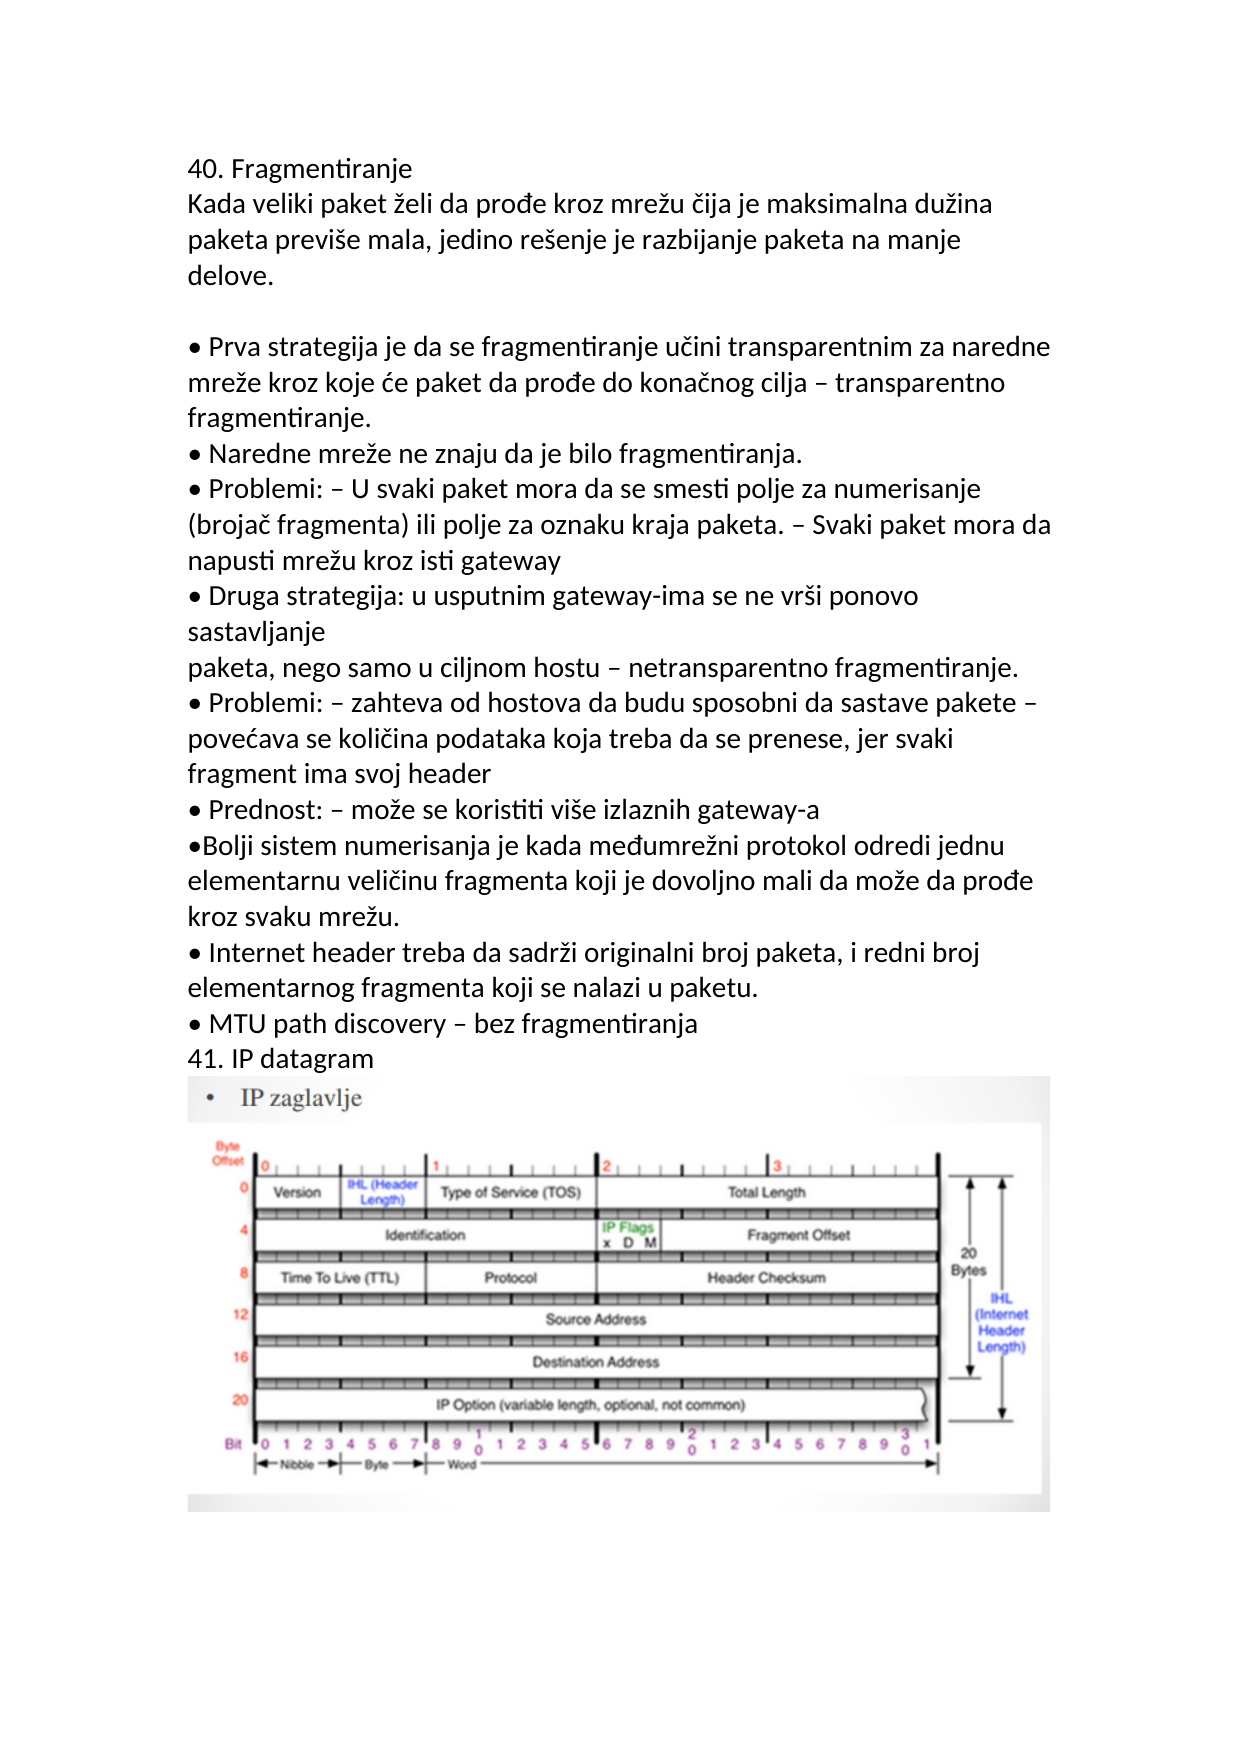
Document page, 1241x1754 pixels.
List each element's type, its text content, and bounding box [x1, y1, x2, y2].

list paketa previše mala, jedino rešenje je razbijanje paketa na manje delove. [187, 221, 1053, 292]
list paketa, nego samo u ciljnom hostu – netransparentno fragmentiranje. [187, 649, 1053, 684]
list • Prva strategija je da se fragmentiranje učini transparentnim za naredne [187, 328, 1053, 364]
list • Prednost: – može se koristiti više izlaznih gateway-a [187, 791, 1053, 827]
list fragmentiranje. [187, 399, 1053, 435]
list IP datagram [187, 1041, 1053, 1076]
list • Naredne mreže ne znaju da je bilo fragmentiranja. [187, 435, 1053, 471]
list •Bolji sistem numerisanja je kada međumrežni protokol odredi jednu [187, 827, 1053, 862]
list • Druga strategija: u usputnim gateway-ima se ne vrši ponovo sastavljanje [187, 577, 1053, 649]
list kroz svaku mrežu. [187, 898, 1053, 934]
list elementarnu veličinu fragmenta koji je dovoljno mali da može da prođe [187, 862, 1053, 898]
list • Problemi: – U svaki paket mora da se smesti polje za numerisanje (brojač fragmenta) ili polje za oznaku kraja paketa. – Svaki paket mora da napusti mrežu kroz isti gateway [187, 471, 1053, 577]
list Fragmentiranje [187, 150, 1053, 186]
list • MTU path discovery – bez fragmentiranja [187, 1005, 1053, 1041]
list • Problemi: – zahteva od hostova da budu sposobni da sastave pakete – povećava se količina podataka koja treba da se prenese, jer svaki fragment ima svoj header [187, 684, 1053, 791]
list elementarnog fragmenta koji se nalazi u paketu. [187, 969, 1053, 1005]
list • Internet header treba da sadrži originalni broj paketa, i redni broj [187, 934, 1053, 969]
list mreže kroz koje će paket da prođe do konačnog cilja – transparentno [187, 364, 1053, 399]
list Kada veliki paket želi da prođe kroz mrežu čija je maksimalna dužina [187, 186, 1053, 221]
picture [187, 1076, 1050, 1512]
